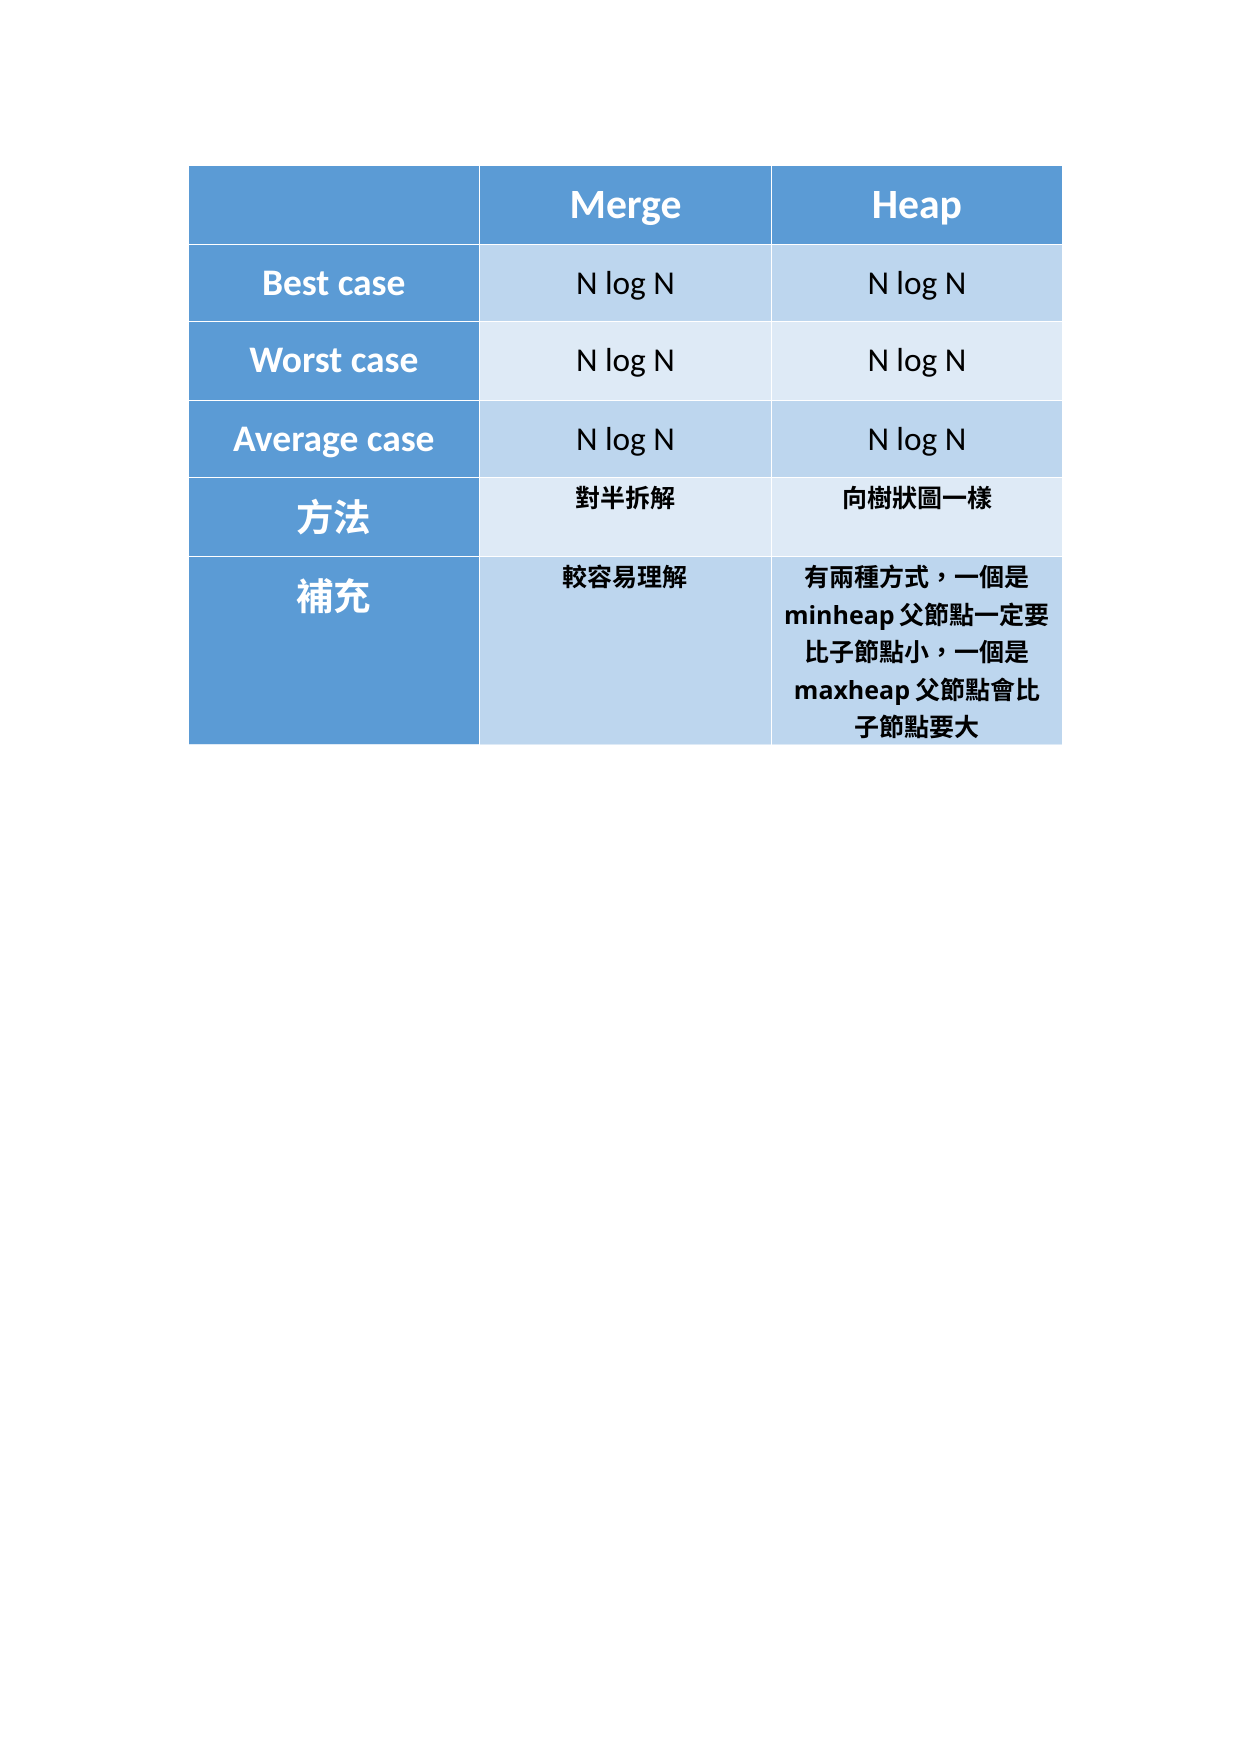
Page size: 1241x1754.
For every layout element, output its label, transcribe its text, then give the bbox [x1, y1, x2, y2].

table_cell N log N [772, 245, 1062, 321]
table_cell 有兩種方式，一個是minheap父節點一定要比子節點小，一個是maxheap父節點會比子節點要大 [772, 557, 1062, 744]
table_header Heap [772, 166, 1062, 244]
table_cell N log N [772, 322, 1062, 400]
table_cell N log N [772, 401, 1062, 477]
table_cell 向樹狀圖一樣 [772, 478, 1062, 556]
table_cell 方法 [189, 478, 479, 556]
table_cell 補充 [189, 557, 479, 744]
table_header Merge [480, 166, 771, 244]
table_cell N log N [480, 322, 771, 400]
table_cell Best case [189, 245, 479, 321]
table_cell Worst case [189, 322, 479, 400]
table_cell 對半拆解 [480, 478, 771, 556]
table_header [189, 166, 479, 244]
table_cell Average case [189, 401, 479, 477]
table_cell N log N [480, 401, 771, 477]
table_cell N log N [480, 245, 771, 321]
table_cell 較容易理解 [480, 557, 771, 744]
